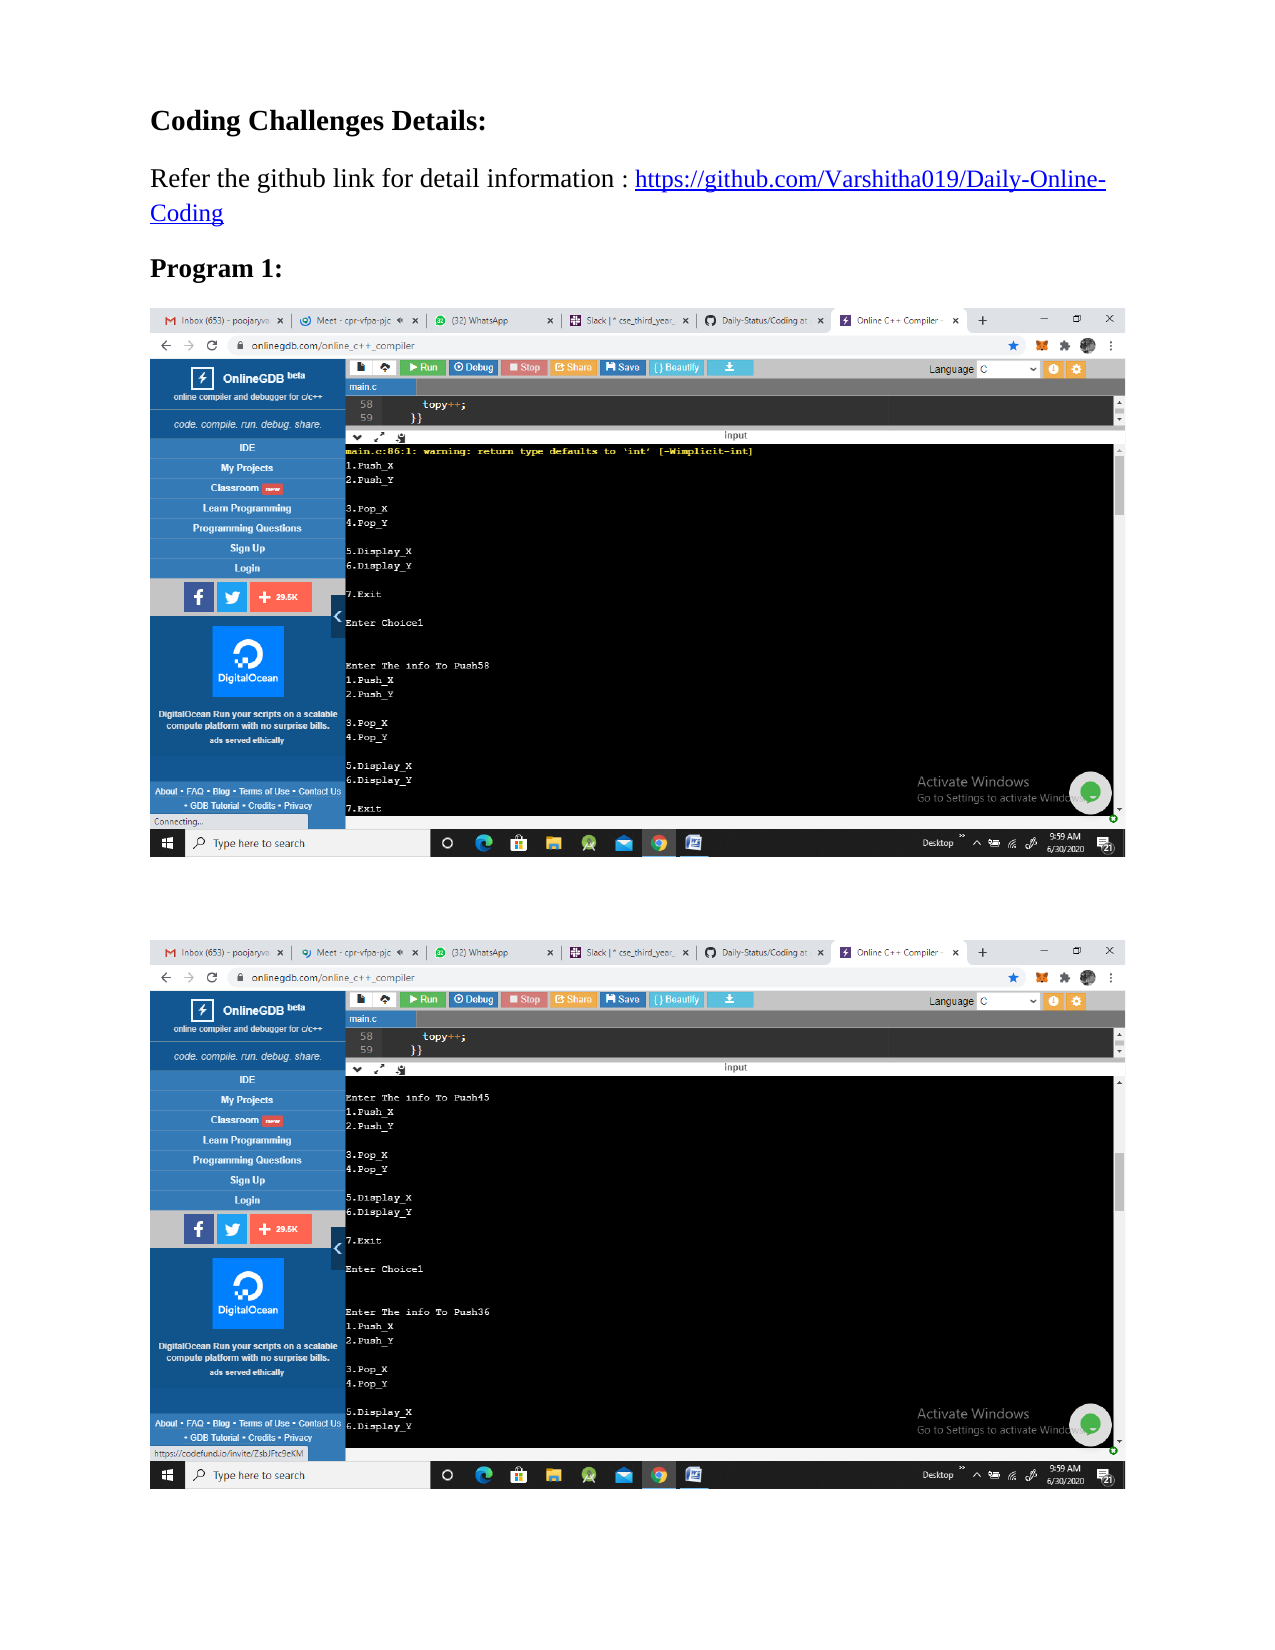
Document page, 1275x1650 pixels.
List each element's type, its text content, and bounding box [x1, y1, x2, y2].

picture [150, 308, 1125, 857]
text Coding Challenges Details: [150, 103, 1125, 137]
text Program 1: [150, 252, 1125, 283]
text Refer the github link for detail information : https://github.com/Varshitha019/Daily-Online-Coding [150, 162, 1125, 227]
picture [150, 940, 1125, 1489]
